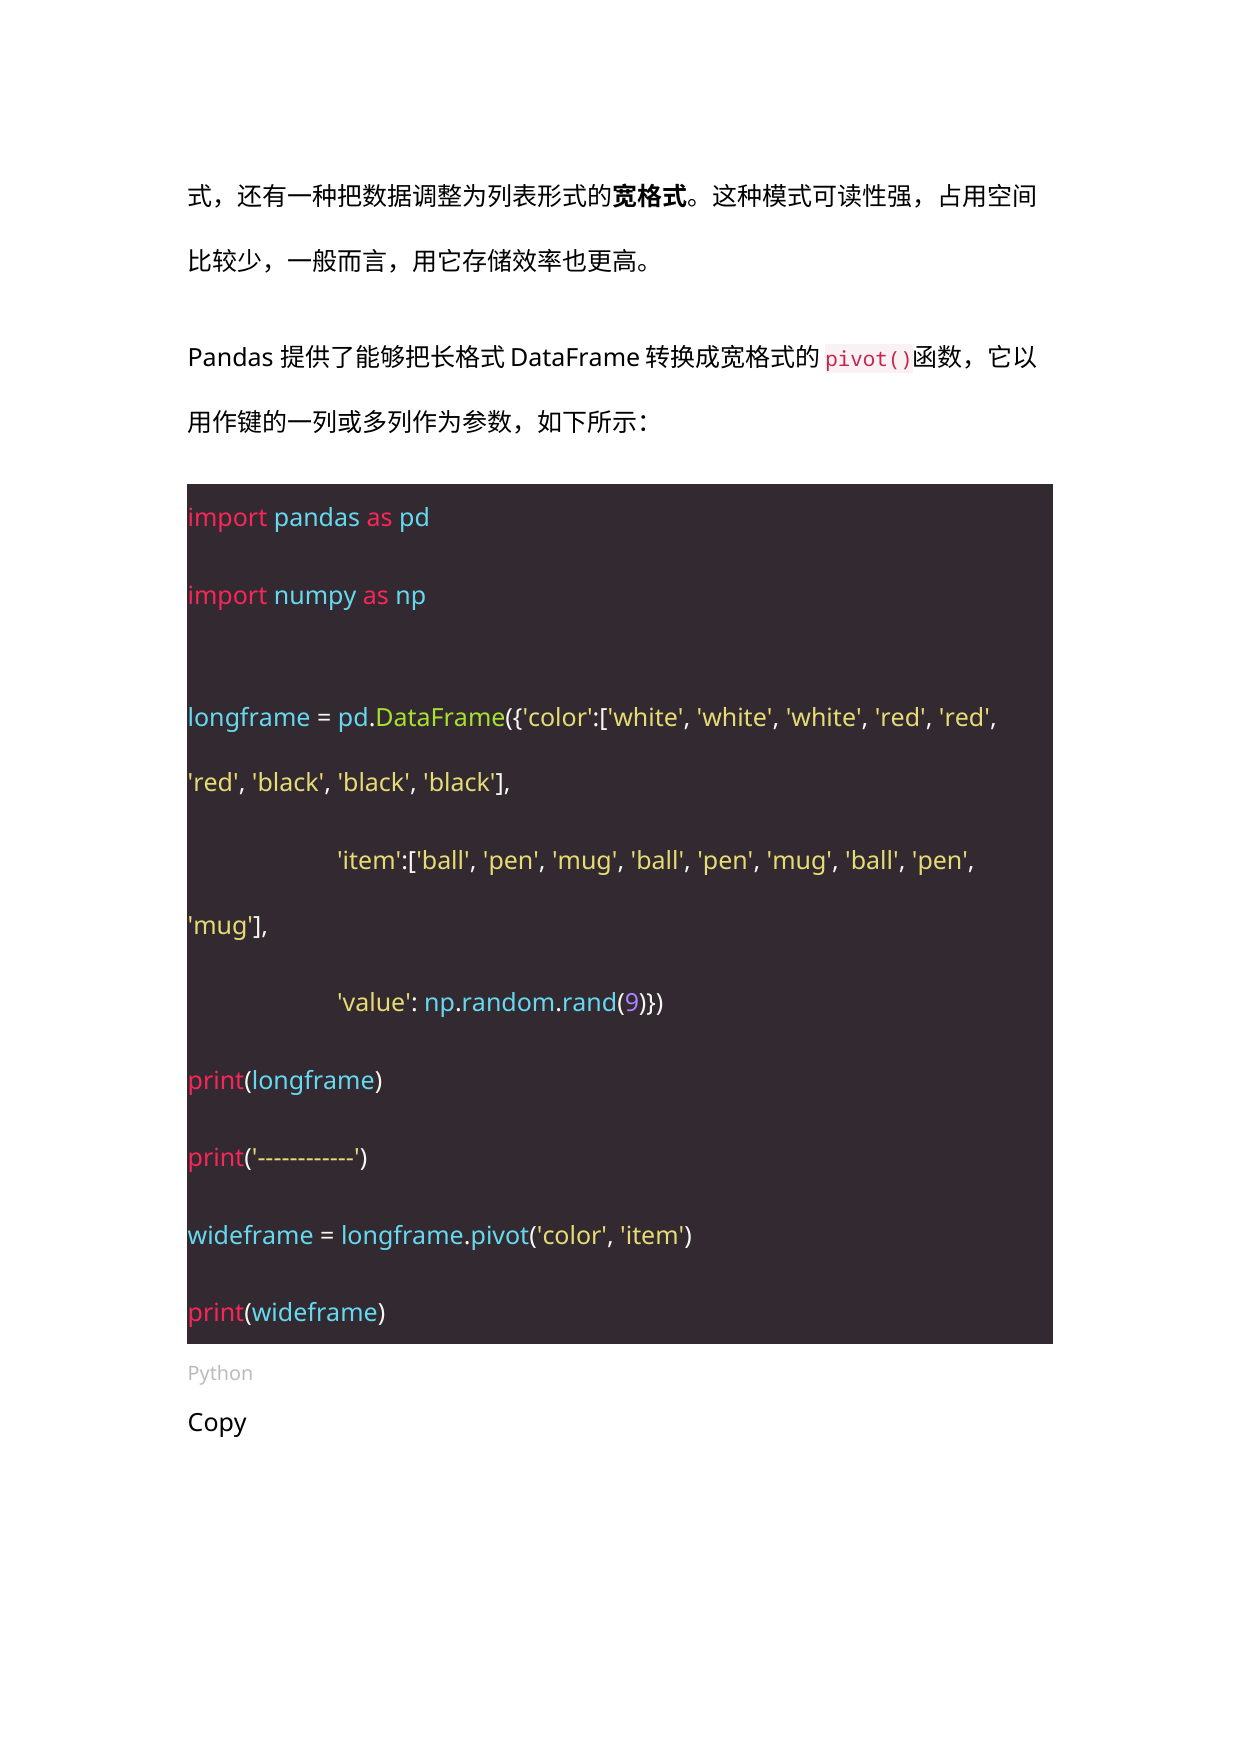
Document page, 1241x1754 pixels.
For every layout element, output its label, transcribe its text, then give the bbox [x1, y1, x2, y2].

text print(wideframe) [187, 1279, 1053, 1344]
text wideframe = longframe.pivot('color', 'item') [187, 1202, 1053, 1267]
text Pandas 提供了能够把长格式DataFrame转换成宽格式的pivot()函数，它以用作键的一列或多列作为参数，如下所示： [187, 323, 1053, 453]
text 'value': np.random.rand(9)}) [187, 969, 1053, 1034]
text Python [187, 1357, 1053, 1389]
text 'item':['ball', 'pen', 'mug', 'ball', 'pen', 'mug', 'ball', 'pen', 'mug'], [187, 827, 1053, 957]
text Copy [187, 1389, 1053, 1454]
text print(longframe) [187, 1047, 1053, 1112]
text print('------------') [187, 1124, 1053, 1189]
text import numpy as np [187, 562, 1053, 627]
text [187, 162, 1053, 292]
text import pandas as pd [187, 484, 1053, 549]
text longframe = pd.DataFrame({'color':['white', 'white', 'white', 'red', 'red', 'red', 'black', 'black', 'black'], [187, 684, 1053, 814]
